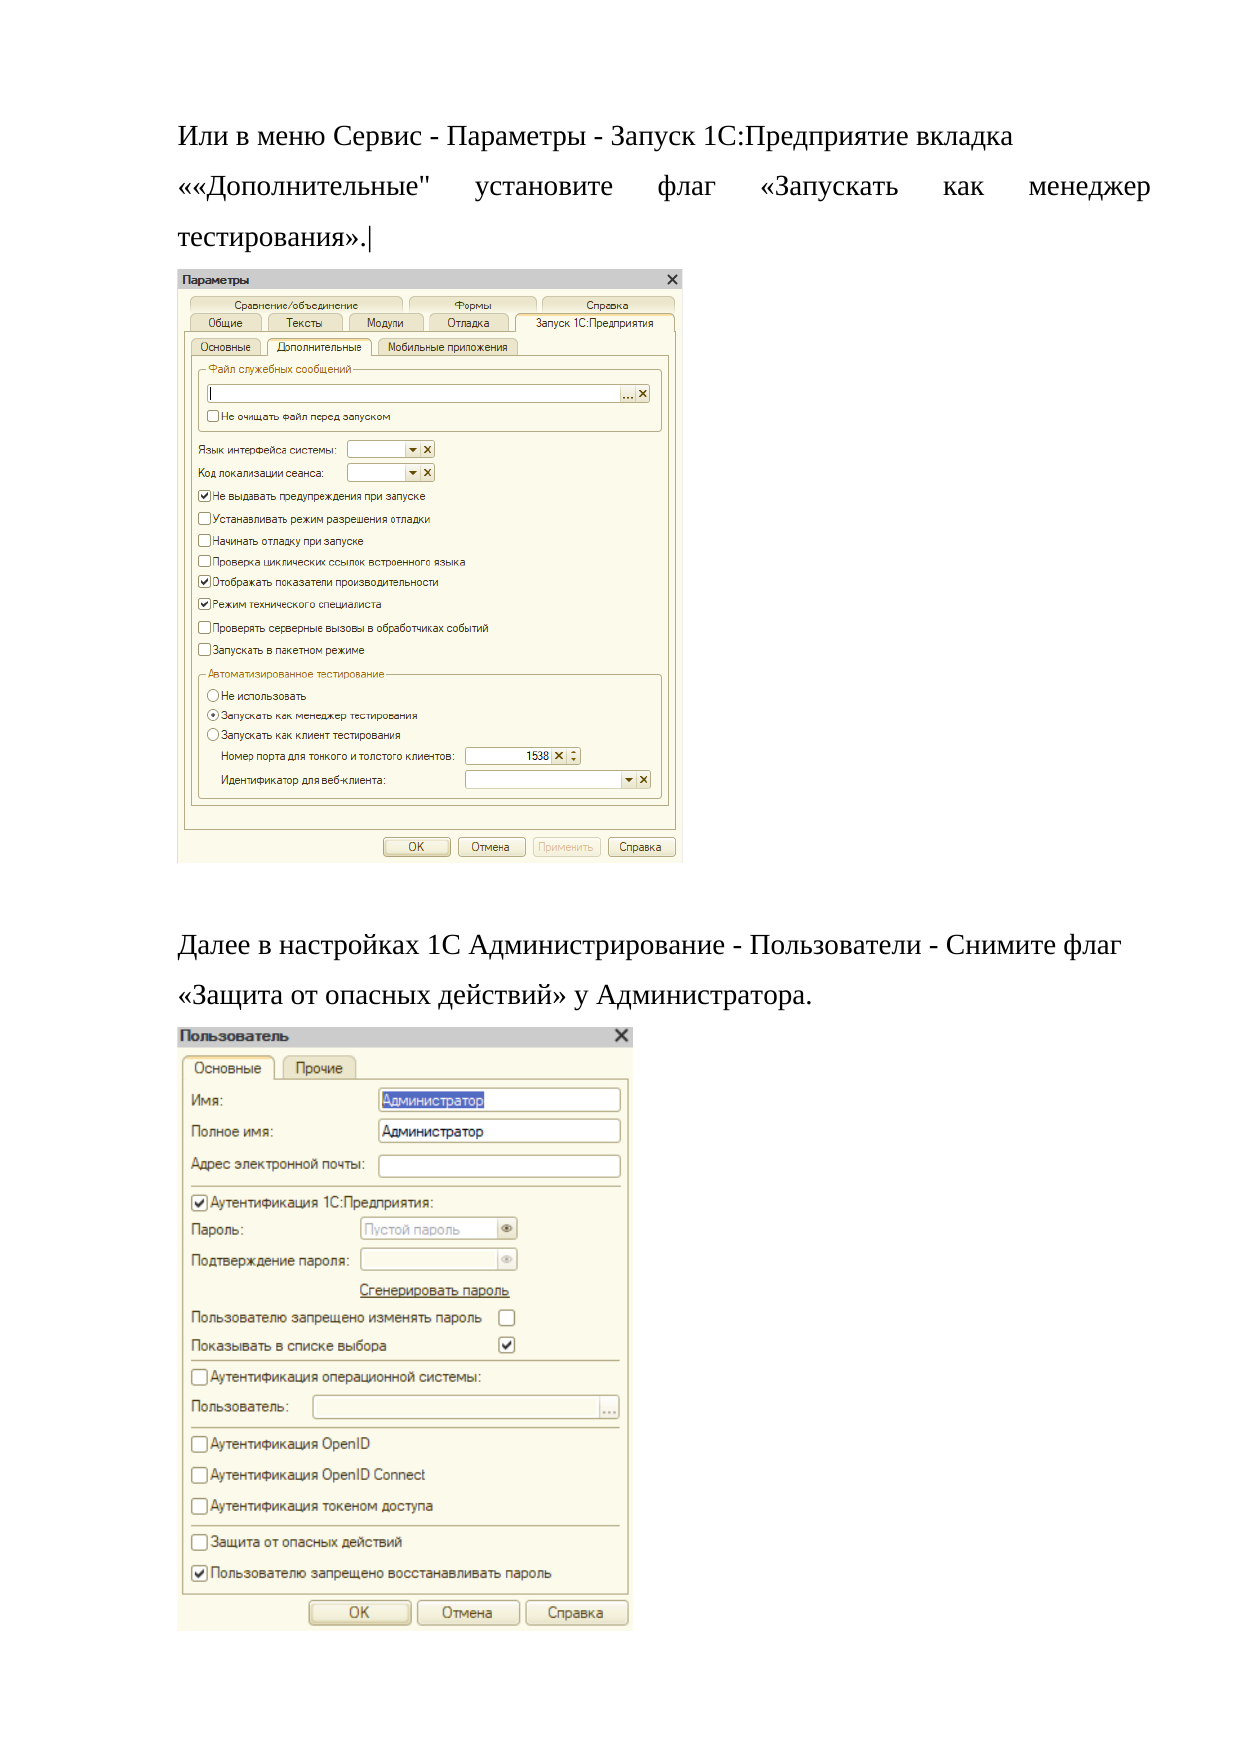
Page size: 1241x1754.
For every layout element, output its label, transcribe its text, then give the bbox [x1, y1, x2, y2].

text «Защита от опасных действий» у Администратора. [177, 977, 1152, 1011]
picture [177, 1027, 633, 1631]
text Или в меню Сервис - Параметры - Запуск 1С:Предприятие вкладка [177, 118, 1152, 152]
text Далее в настройках 1С Администрирование - Пользователи - Снимите флаг [177, 927, 1152, 960]
text ««Дополнительные" установите флаг «Запускать как менеджер тестирования».| [177, 168, 1152, 252]
picture [177, 269, 683, 863]
